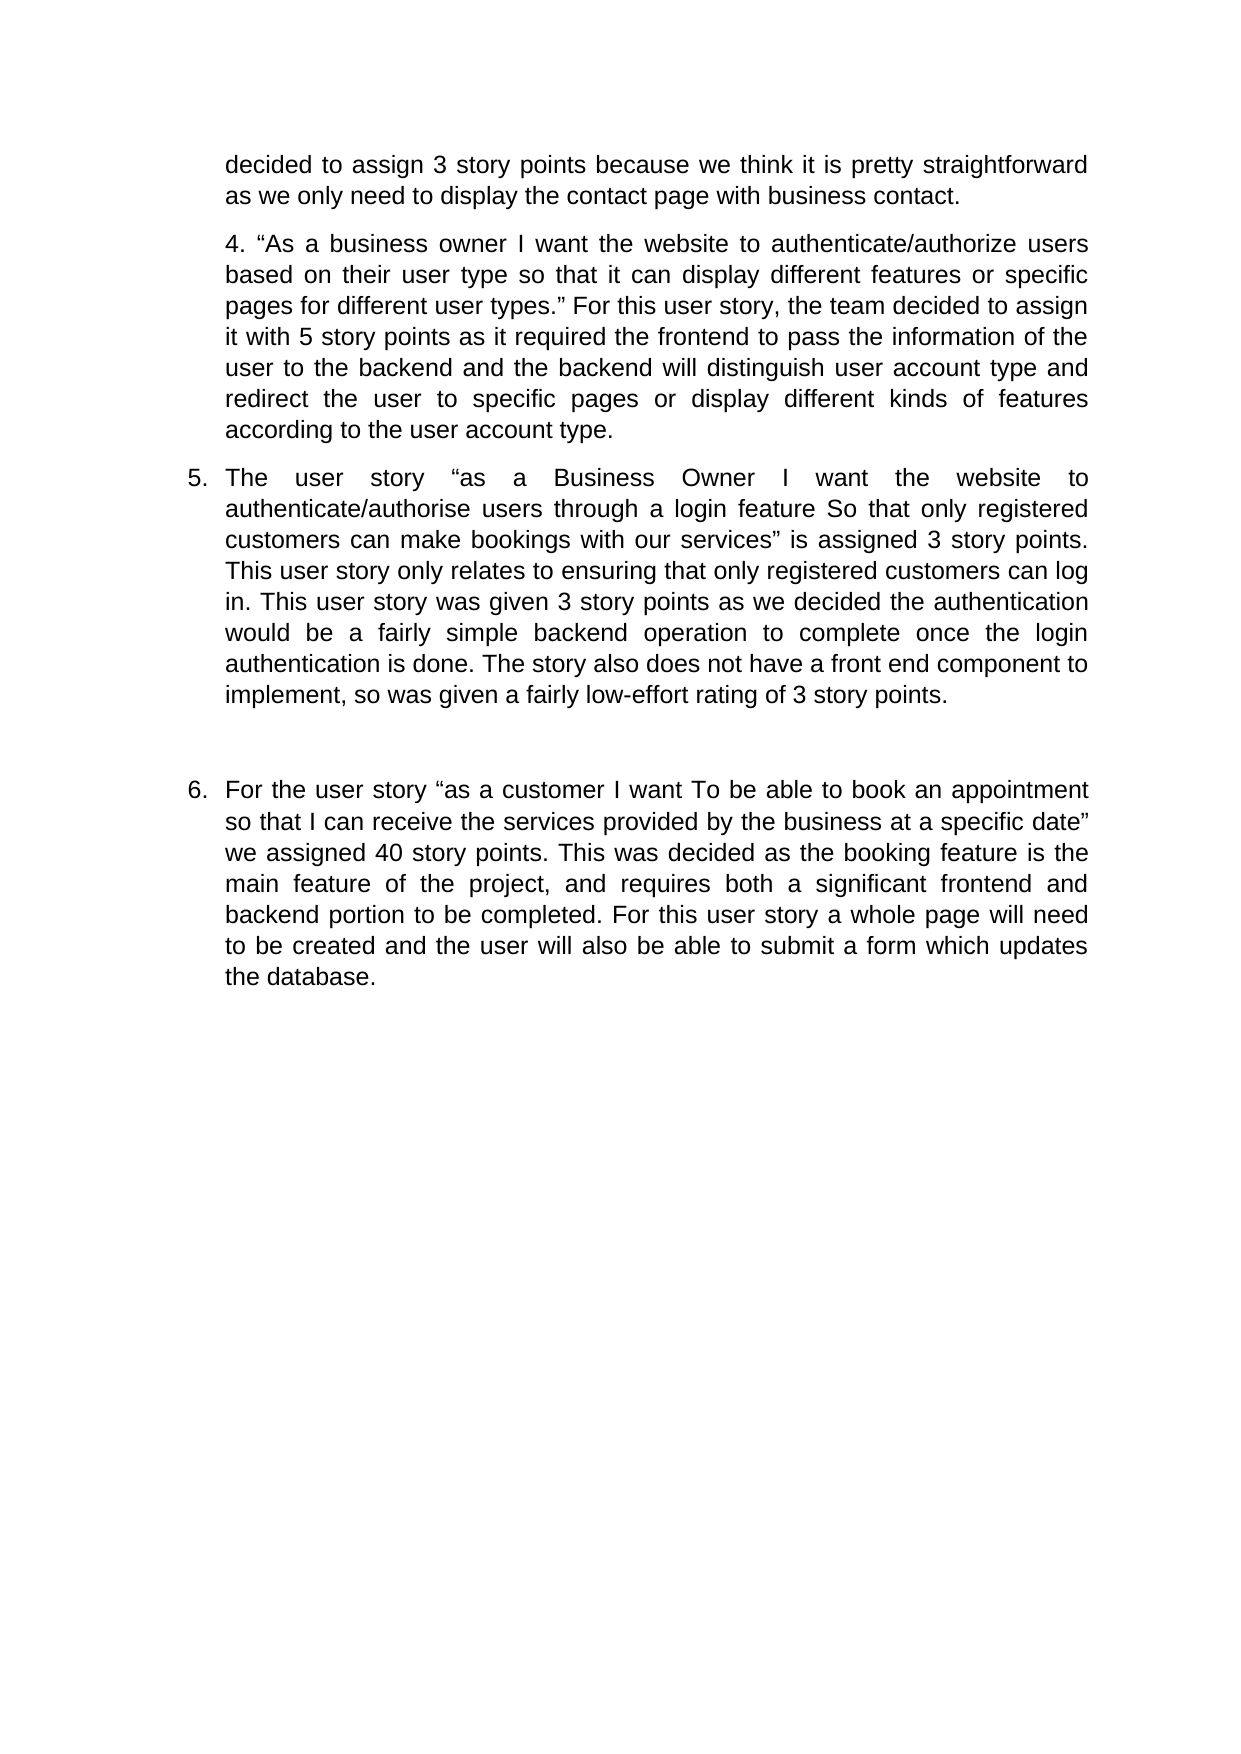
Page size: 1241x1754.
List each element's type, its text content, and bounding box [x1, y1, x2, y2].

text 4. “As a business owner I want the website to authenticate/authorize users based on their user type so that it can display different features or specific pages for different user types.” For this user story, the team decided to assign it with 5 story points as it required the frontend to pass the information of the user to the backend and the backend will distinguish user account type and redirect the user to specific pages or display different kinds of features according to the user account type. [225, 229, 1090, 444]
list For the user story “as a customer I want To be able to book an appointment so that I can receive the services provided by the business at a specific date” we assigned 40 story points. This was decided as the booking feature is the main feature of the project, and requires both a significant frontend and backend portion to be completed. For this user story a whole page will need to be created and the user will also be able to submit a form which updates the database. [187, 775, 1090, 990]
list The user story “as a Business Owner I want the website to authenticate/authorise users through a login feature So that only registered customers can make bookings with our services” is assigned 3 story points. This user story only relates to ensuring that only registered customers can log in. This user story was given 3 story points as we decided the authentication would be a fairly simple backend operation to complete once the login authentication is done. The story also does not have a front end component to implement, so was given a fairly low-effort rating of 3 story points. [187, 463, 1090, 709]
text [225, 150, 1090, 210]
